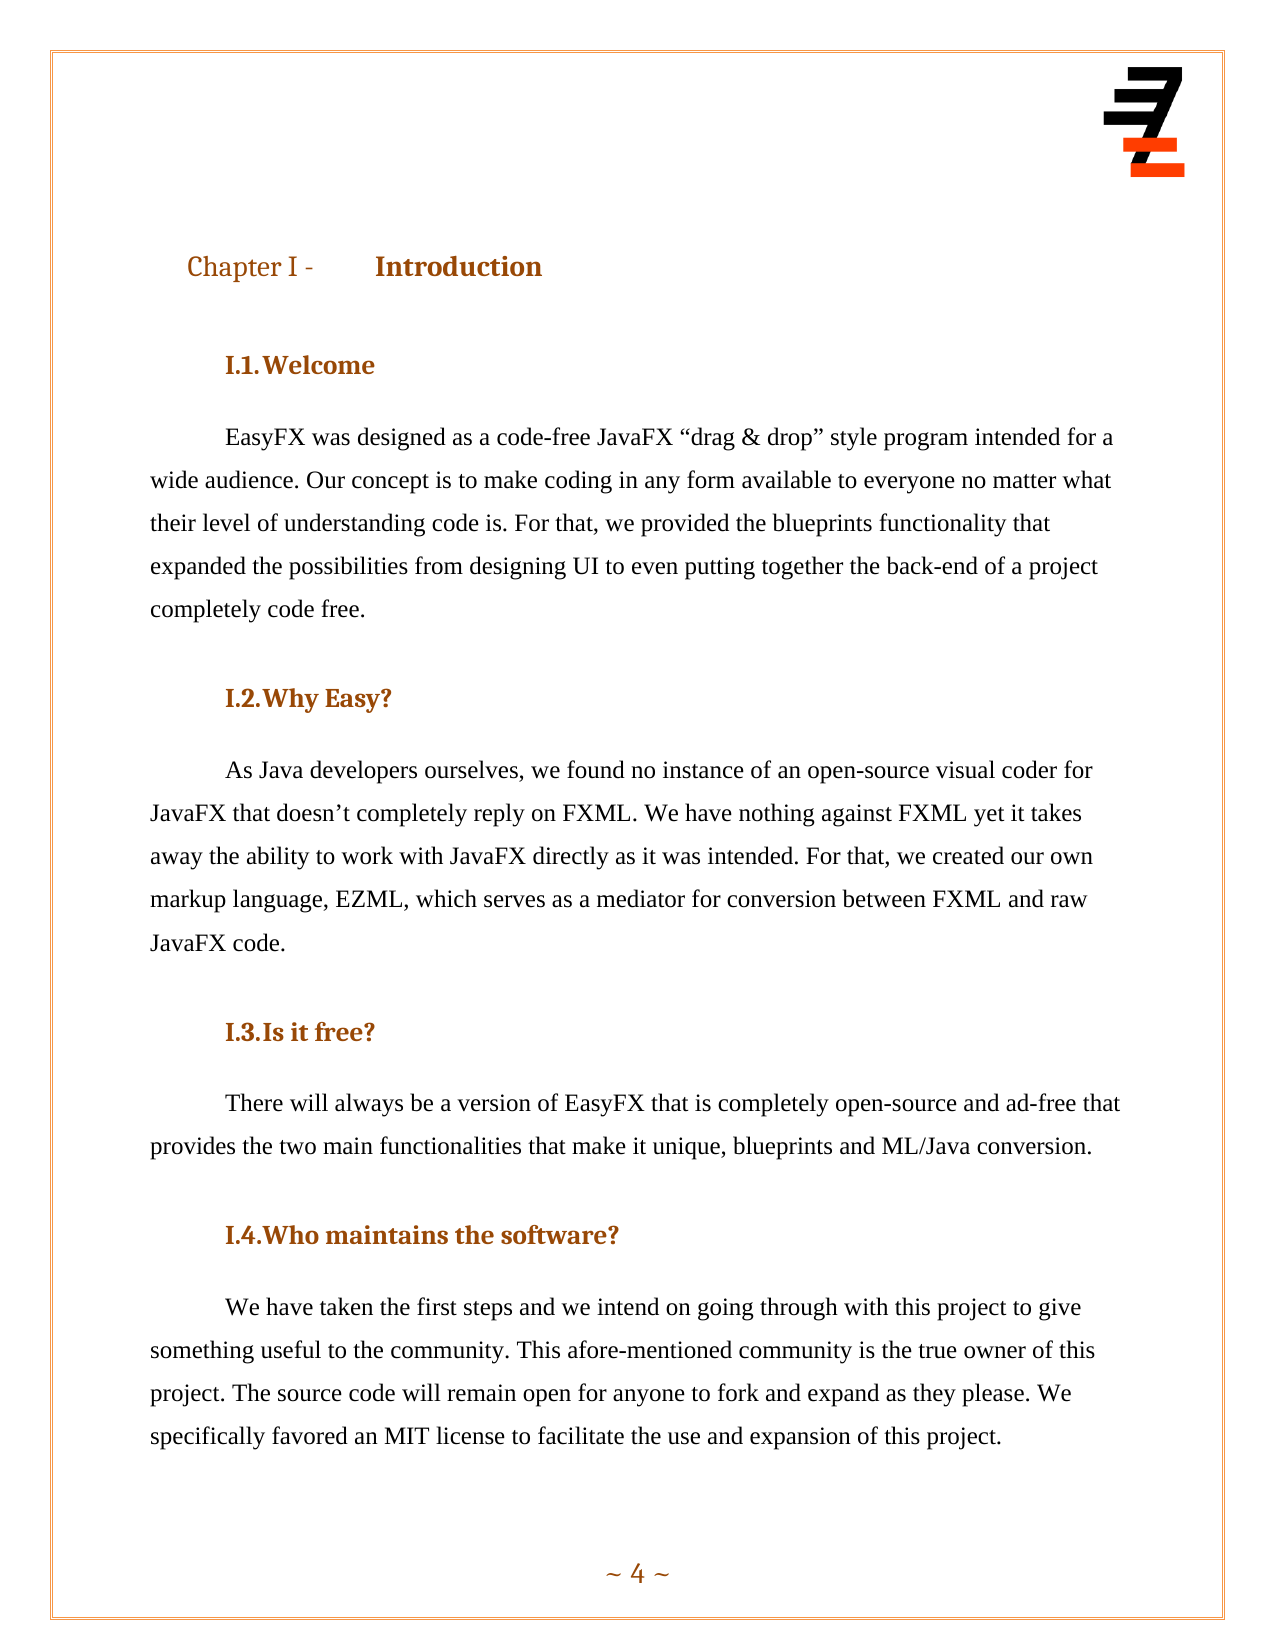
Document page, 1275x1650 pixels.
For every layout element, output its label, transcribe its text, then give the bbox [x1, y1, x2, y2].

text Why Easy? [225, 683, 1125, 714]
picture [1087, 60, 1211, 184]
text As Java developers ourselves, we found no instance of an open-source visual coder for JavaFX that doesn’t completely reply on FXML. We have nothing against FXML yet it takes away the ability to work with JavaFX directly as it was intended. For that, we created our own markup language, EZML, which serves as a mediator for conversion between FXML and raw JavaFX code. [150, 755, 1125, 956]
text Introduction [187, 250, 1125, 283]
text Is it free? [225, 1017, 1125, 1048]
text We have taken the first steps and we intend on going through with this project to give something useful to the community. This afore-mentioned community is the true owner of this project. The source code will remain open for anyone to fork and expand as they please. We specifically favored an MIT license to facilitate the use and expansion of this project. [150, 1292, 1125, 1450]
text EasyFX was designed as a code-free JavaFX “drag & drop” style program intended for a wide audience. Our concept is to make coding in any form available to everyone no matter what their level of understanding code is. For that, we provided the blueprints functionality that expanded the possibilities from designing UI to even putting together the back-end of a project completely code free. [150, 422, 1125, 623]
text There will always be a version of EasyFX that is completely open-source and ad-free that provides the two main functionalities that make it unique, blueprints and ML/Java conversion. [150, 1088, 1125, 1160]
text Who maintains the software? [225, 1220, 1125, 1251]
text Welcome [225, 350, 1125, 381]
